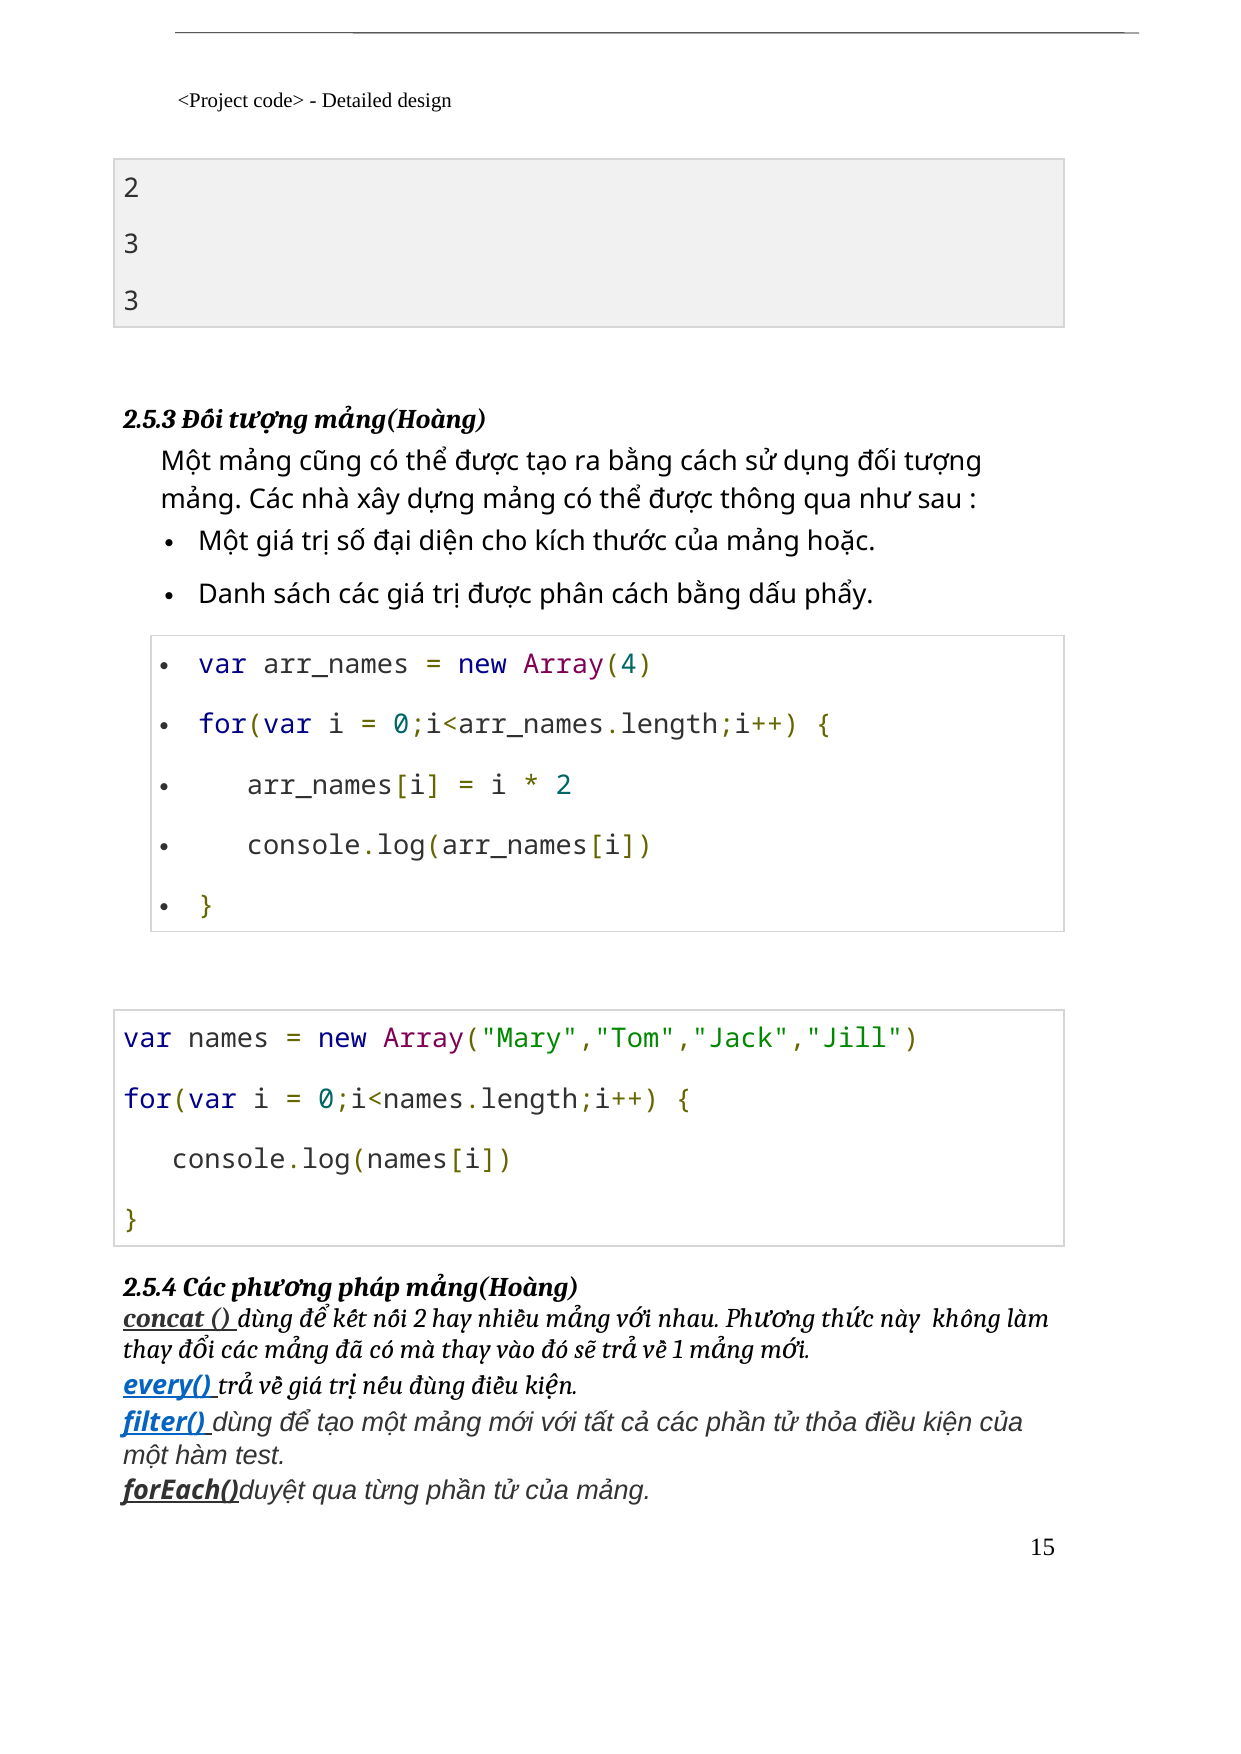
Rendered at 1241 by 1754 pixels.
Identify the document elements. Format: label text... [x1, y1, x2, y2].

subtitle 2.5.4 Các phương pháp mảng(Hoàng) concat () dùng để kết nối 2 hay nhiều mảng với nhau. Phương thức này không làm thay đổi các mảng đã có mà thay vào đó sẽ trả về 1 mảng mới. every() trả về giá trị nếu đùng điều kiện. filter() dùng để tạo một mảng mới với tất cả các phần tử thỏa điều kiện của một hàm test. forEach()duyệt qua từng phần tử của mảng. [123, 1272, 1055, 1507]
text 3 [115, 215, 1063, 262]
list Một giá trị số đại diện cho kích thước của mảng hoặc. [165, 521, 1050, 559]
text } [115, 1190, 1063, 1245]
text var names = new Array("Mary","Tom","Jack","Jill") [115, 1011, 1063, 1056]
text 3 [115, 271, 1063, 326]
text console.log(names[i]) [115, 1130, 1063, 1176]
list for(var i = 0;i<arr_names.length;i++) { [152, 695, 1063, 742]
list console.log(arr_names[i]) [152, 816, 1063, 862]
text for(var i = 0;i<names.length;i++) { [115, 1069, 1063, 1116]
list Danh sách các giá trị được phân cách bằng dấu phẩy. [165, 574, 1050, 611]
list arr_names[i] = i * 2 [152, 755, 1063, 802]
text Một mảng cũng có thể được tạo ra bằng cách sử dụng đối tượng mảng. Các nhà xây dựng mảng có thể được thông qua như sau : [160, 441, 1050, 516]
list } [152, 876, 1063, 931]
text 2 [115, 160, 1063, 205]
list var arr_names = new Array(4) [152, 636, 1063, 681]
subtitle 2.5.3 Đối tượng mảng(Hoàng) [123, 404, 1055, 435]
